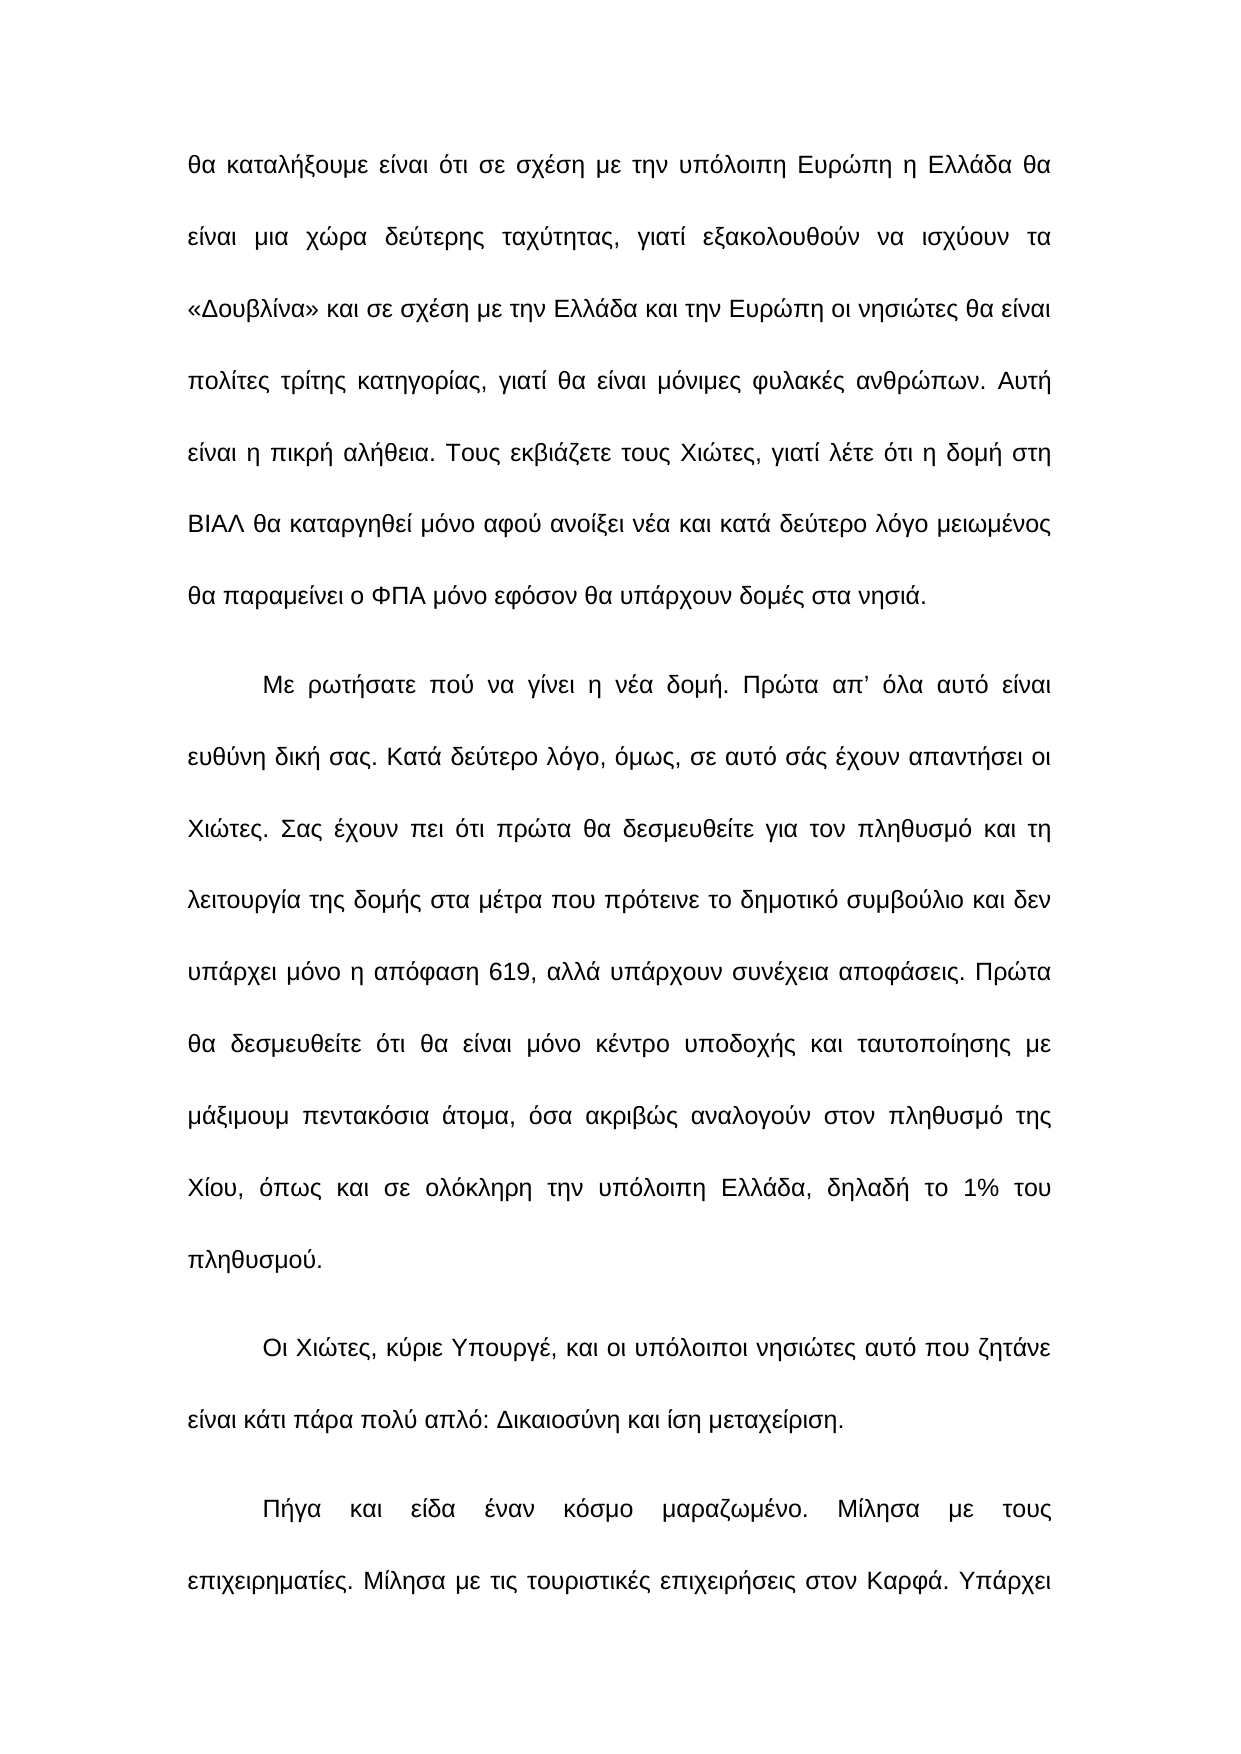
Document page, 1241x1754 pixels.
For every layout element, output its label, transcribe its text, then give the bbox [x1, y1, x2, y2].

text Με ρωτήσατε πού να γίνει η νέα δομή. Πρώτα απ’ όλα αυτό είναι ευθύνη δική σας. Κατά δεύτερο λόγο, όμως, σε αυτό σάς έχουν απαντήσει οι Χιώτες. Σας έχουν πει ότι πρώτα θα δεσμευθείτε για τον πληθυσμό και τη λειτουργία της δομής στα μέτρα που πρότεινε το δημοτικό συμβούλιο και δεν υπάρχει μόνο η απόφαση 619, αλλά υπάρχουν συνέχεια αποφάσεις. Πρώτα θα δεσμευθείτε ότι θα είναι μόνο κέντρο υποδοχής και ταυτοποίησης με μάξιμουμ πεντακόσια άτομα, όσα ακριβώς αναλογούν στον πληθυσμό της Χίου, όπως και σε ολόκληρη την υπόλοιπη Ελλάδα, δηλαδή το 1% του πληθυσμού. [187, 670, 1053, 1273]
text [187, 150, 1053, 610]
text Οι Χιώτες, κύριε Υπουργέ, και οι υπόλοιποι νησιώτες αυτό που ζητάνε είναι κάτι πάρα πολύ απλό: Δικαιοσύνη και ίση μεταχείριση. [187, 1333, 1053, 1434]
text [187, 1494, 1053, 1594]
